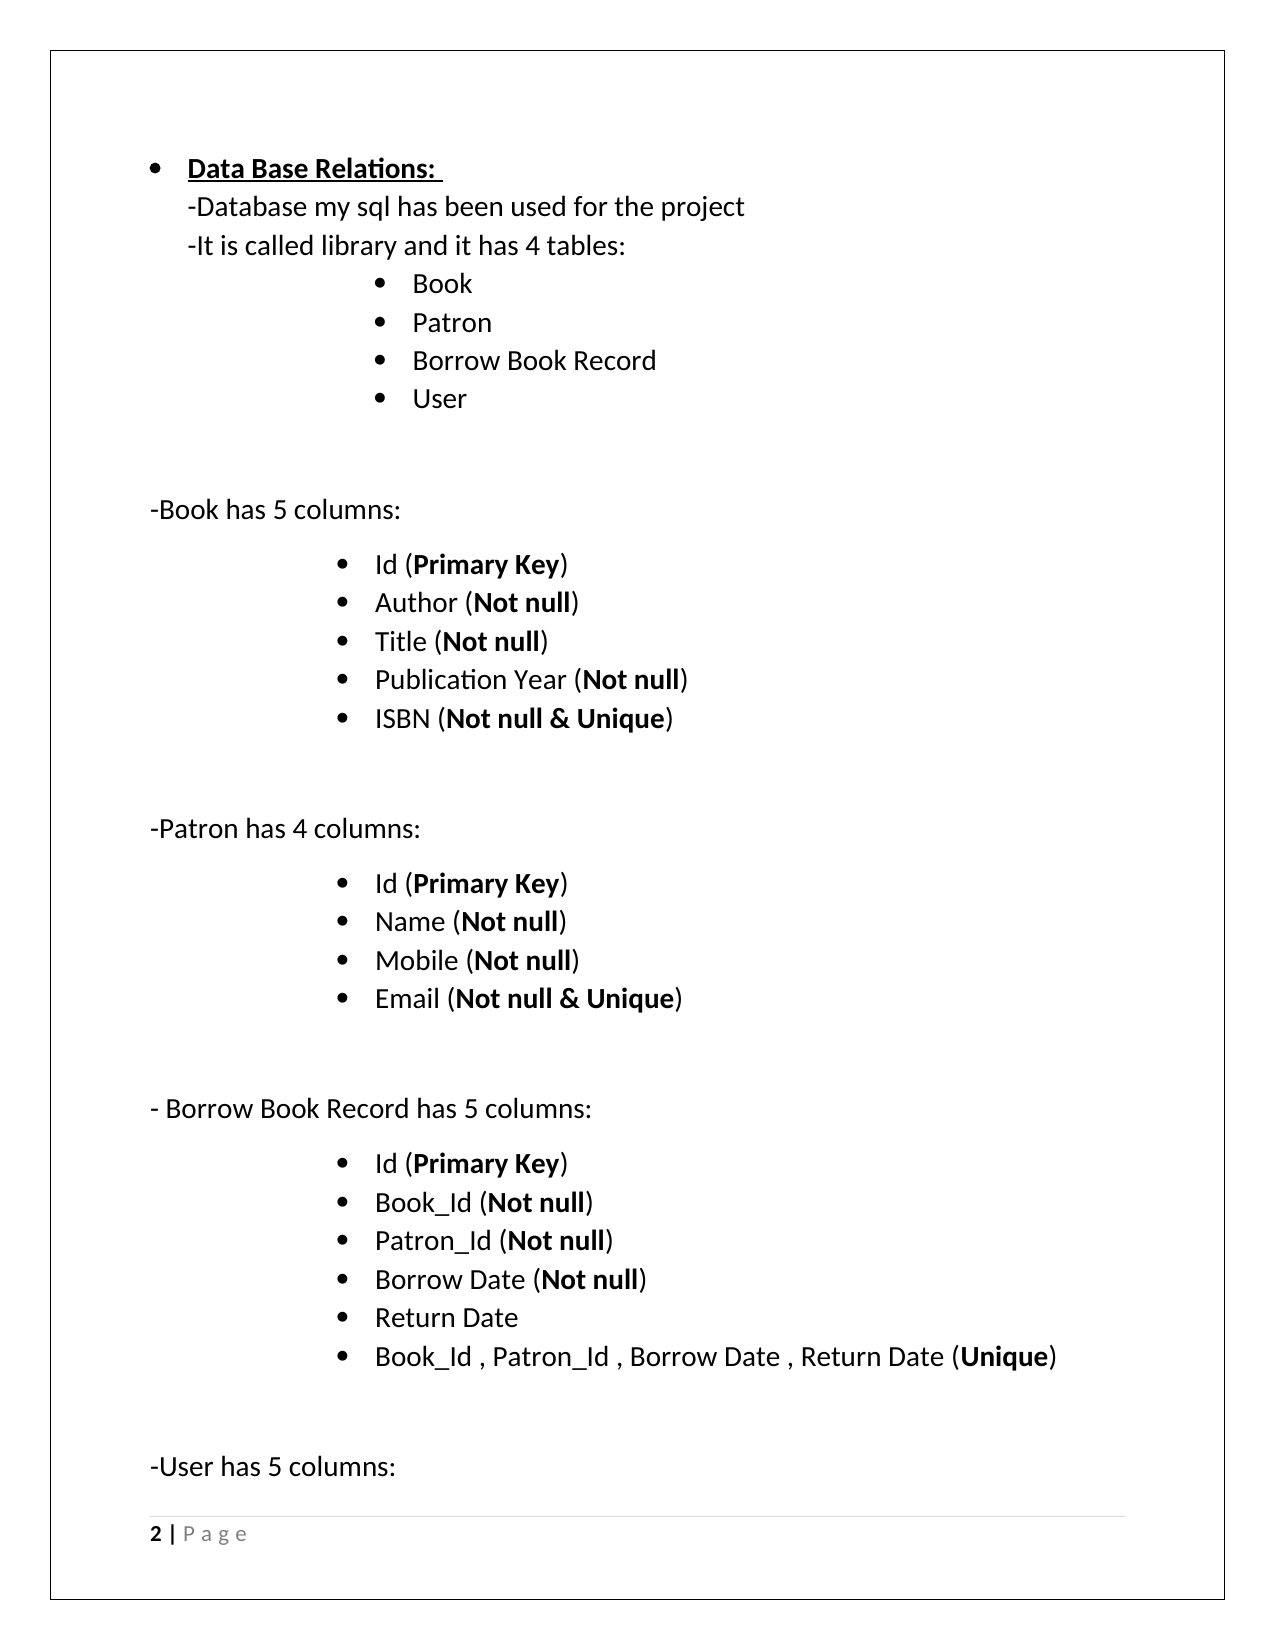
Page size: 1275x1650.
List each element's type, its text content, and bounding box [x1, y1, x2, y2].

text - Borrow Book Record has 5 columns: [150, 1091, 1125, 1126]
list Id (Primary Key) [337, 865, 1125, 901]
list Patron [375, 304, 1125, 339]
list -It is called library and it has 4 tables: [187, 227, 1125, 262]
text -Book has 5 columns: [150, 491, 1125, 526]
list Borrow Book Record [375, 342, 1125, 378]
list Email (Not null & Unique) [337, 980, 1125, 1016]
list Name (Not null) [337, 903, 1125, 939]
list Data Base Relations: [150, 150, 1125, 186]
list -Database my sql has been used for the project [187, 188, 1125, 224]
text -Patron has 4 columns: [150, 810, 1125, 846]
list Patron_Id (Not null) [337, 1222, 1125, 1258]
list User [375, 381, 1125, 416]
list Mobile (Not null) [337, 942, 1125, 977]
list Book_Id (Not null) [337, 1184, 1125, 1220]
list Borrow Date (Not null) [337, 1261, 1125, 1297]
list Title (Not null) [337, 623, 1125, 658]
list Author (Not null) [337, 584, 1125, 620]
text -User has 5 columns: [150, 1448, 1125, 1484]
list ISBN (Not null & Unique) [337, 700, 1125, 735]
list Publication Year (Not null) [337, 661, 1125, 697]
list Book_Id , Patron_Id , Borrow Date , Return Date (Unique) [337, 1338, 1125, 1373]
list Id (Primary Key) [337, 1146, 1125, 1181]
list Return Date [337, 1299, 1125, 1335]
list Book [375, 265, 1125, 301]
list Id (Primary Key) [337, 546, 1125, 582]
